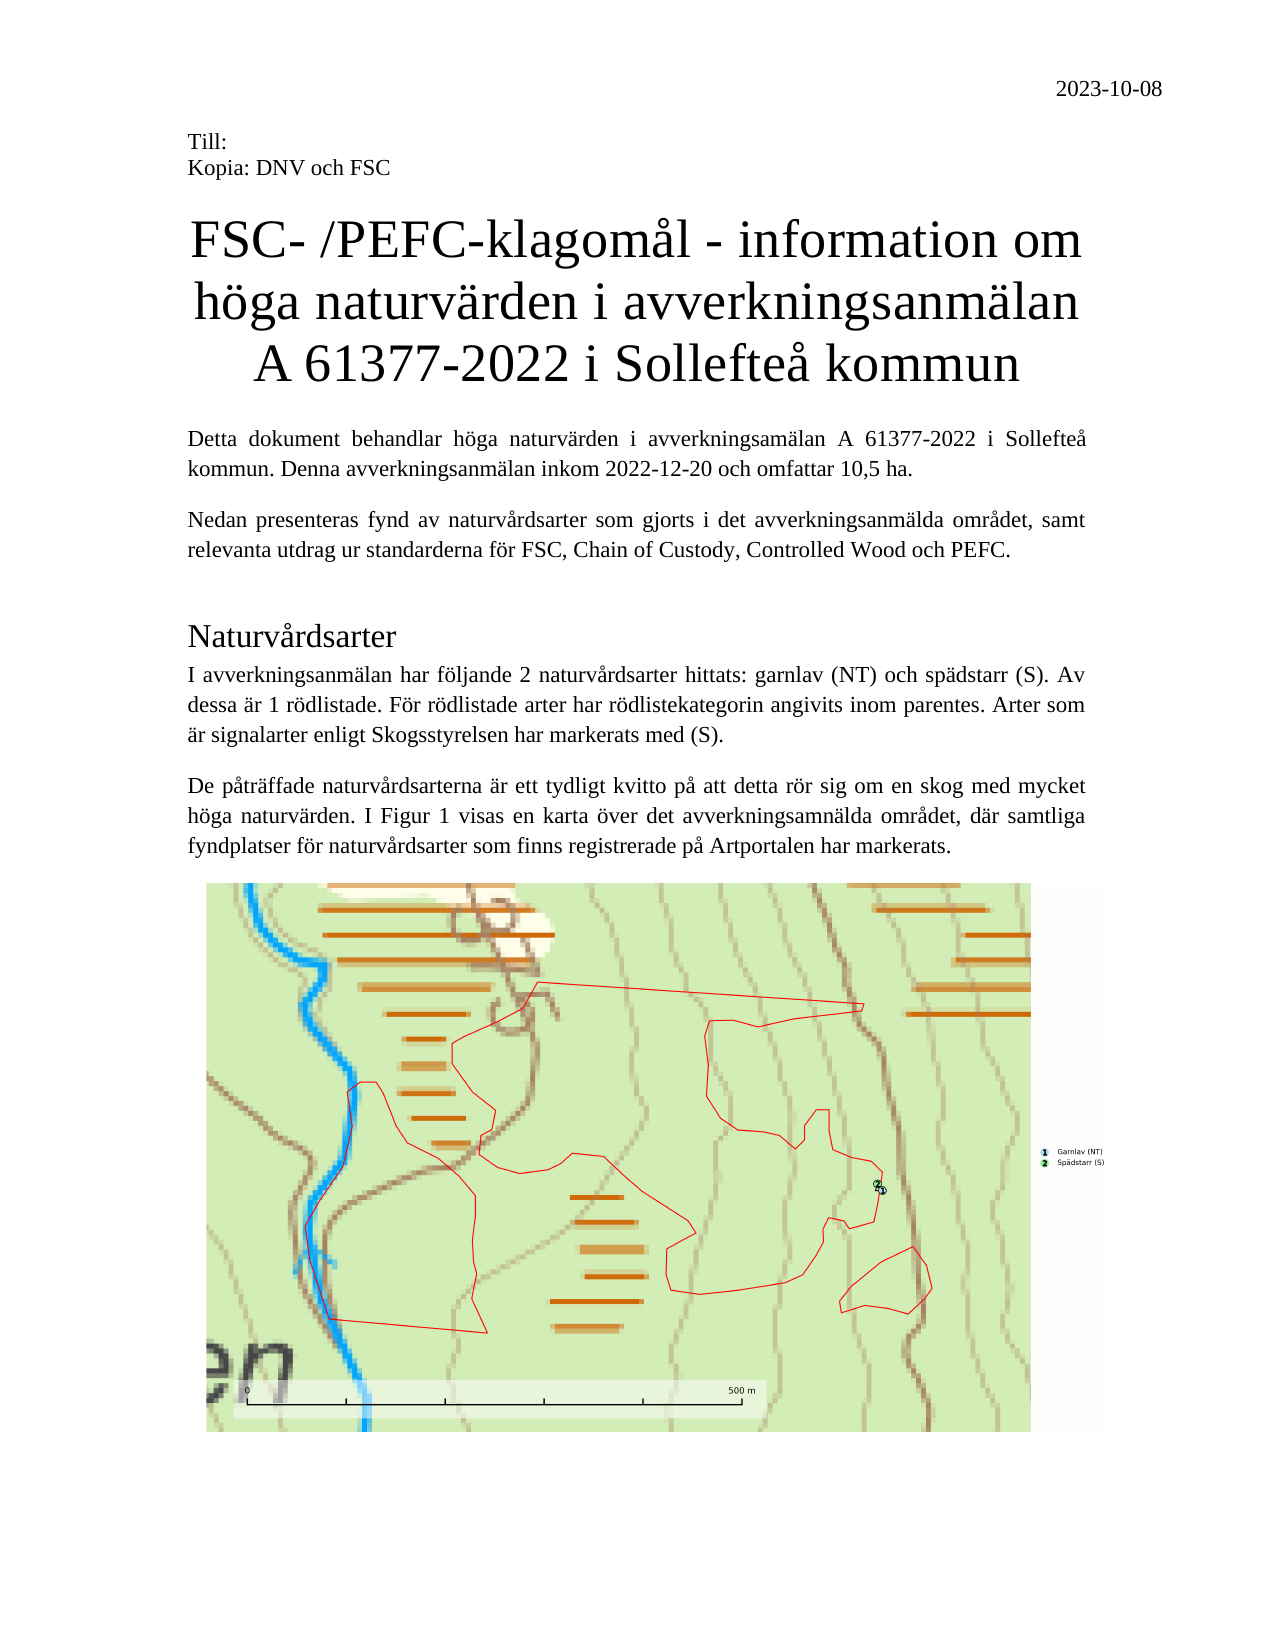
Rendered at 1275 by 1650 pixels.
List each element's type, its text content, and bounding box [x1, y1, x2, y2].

title FSC- /PEFC-klagomål - information om höga naturvärden i avverkningsanmälan A 61377-2022 i Sollefteå kommun [187, 207, 1087, 394]
text I avverkningsanmälan har följande 2 naturvårdsarter hittats: garnlav (NT) och spädstarr (S). Av dessa är 1 rödlistade. För rödlistade arter har rödlistekategorin angivits inom parentes. Arter som är signalarter enligt Skogsstyrelsen har markerats med (S). [187, 661, 1087, 747]
text Detta dokument behandlar höga naturvärden i avverkningsamälan A 61377-2022 i Sollefteå kommun. Denna avverkningsanmälan inkom 2022-12-20 och omfattar 10,5 ha. [187, 425, 1087, 481]
text De påträffade naturvårdsarterna är ett tydligt kvitto på att detta rör sig om en skog med mycket höga naturvärden. I Figur 1 visas en karta över det avverkningsamnälda området, där samtliga fyndplatser för naturvårdsarter som finns registrerade på Artportalen har markerats. [187, 772, 1087, 859]
text Nedan presenteras fynd av naturvårdsarter som gjorts i det avverkningsanmälda området, samt relevanta utdrag ur standarderna för FSC, Chain of Custody, Controlled Wood och PEFC. [187, 506, 1087, 563]
subtitle Naturvårdsarter [187, 617, 1087, 655]
picture [206, 883, 1107, 1432]
